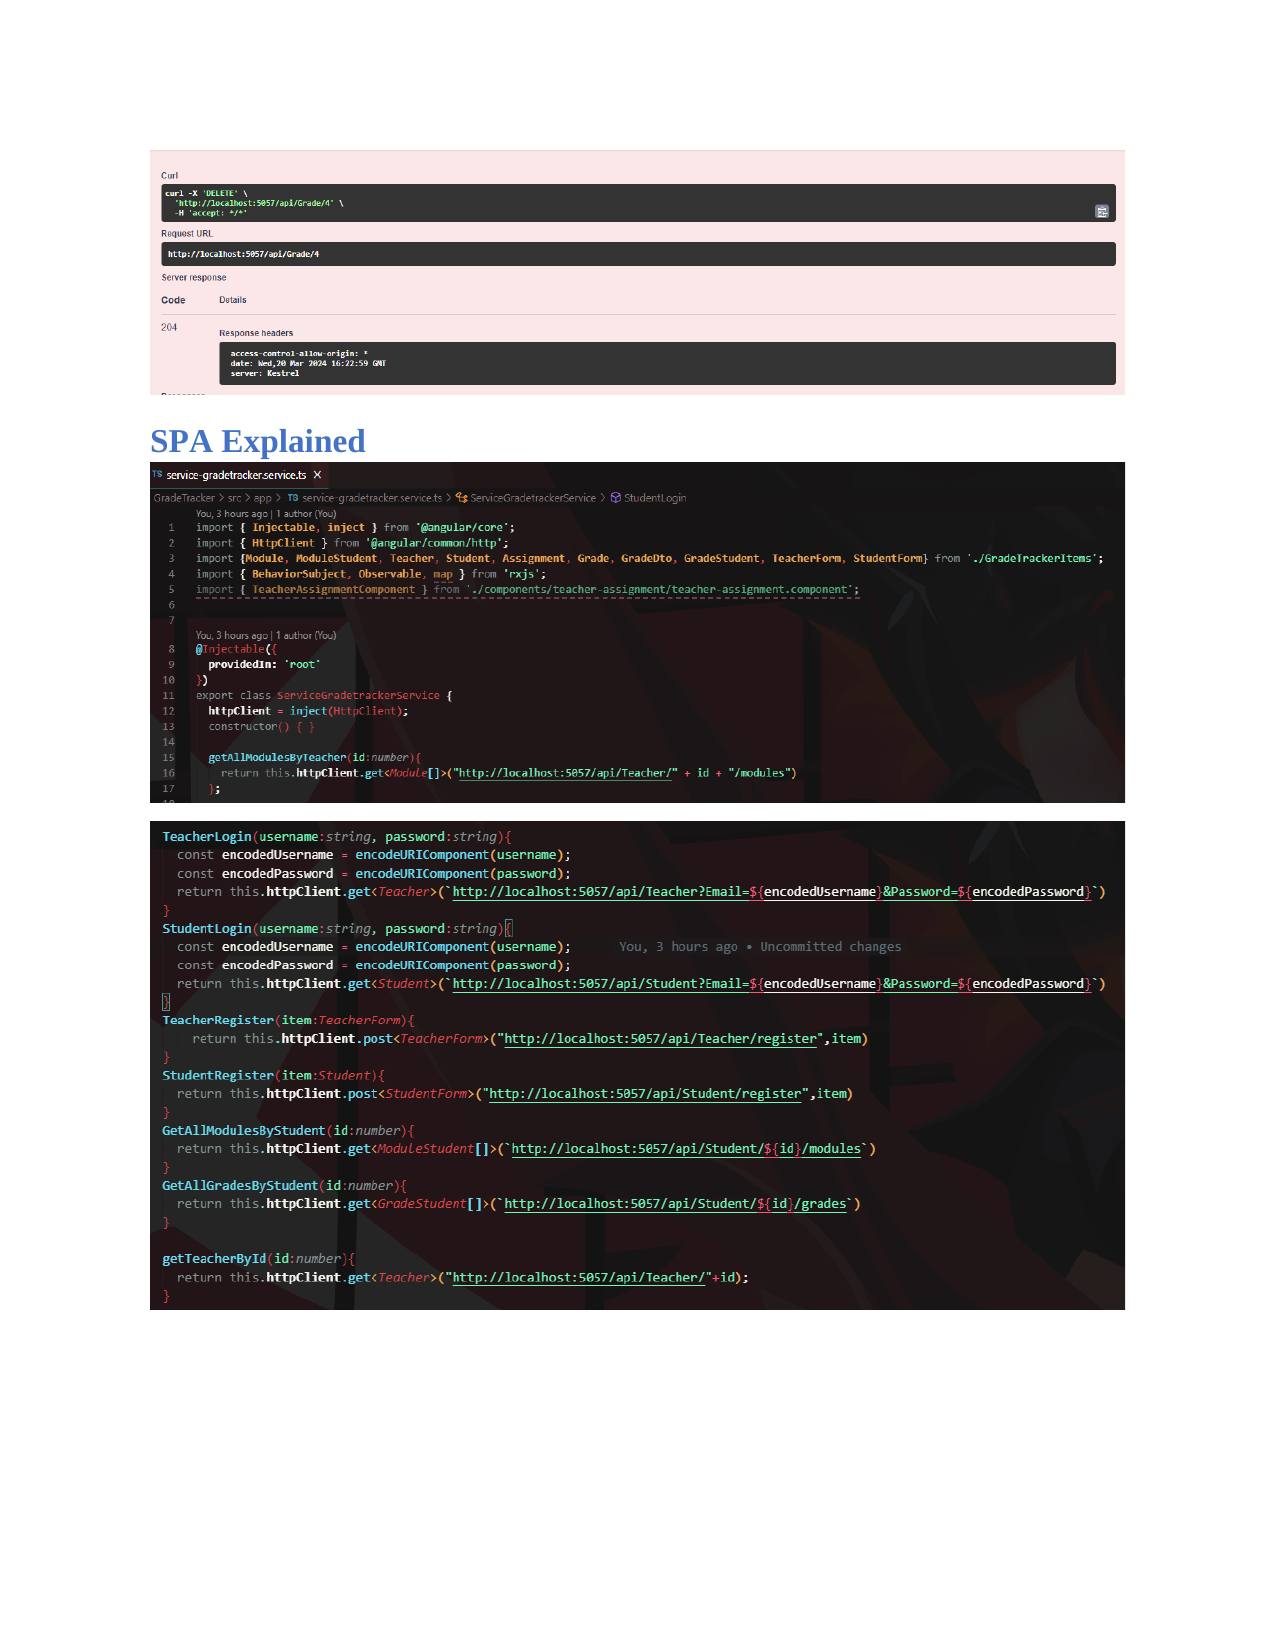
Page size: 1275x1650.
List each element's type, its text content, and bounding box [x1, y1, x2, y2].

picture [150, 821, 1125, 1310]
subtitle SPA Explained [150, 421, 1125, 460]
picture [150, 462, 1125, 803]
picture [150, 150, 1125, 395]
